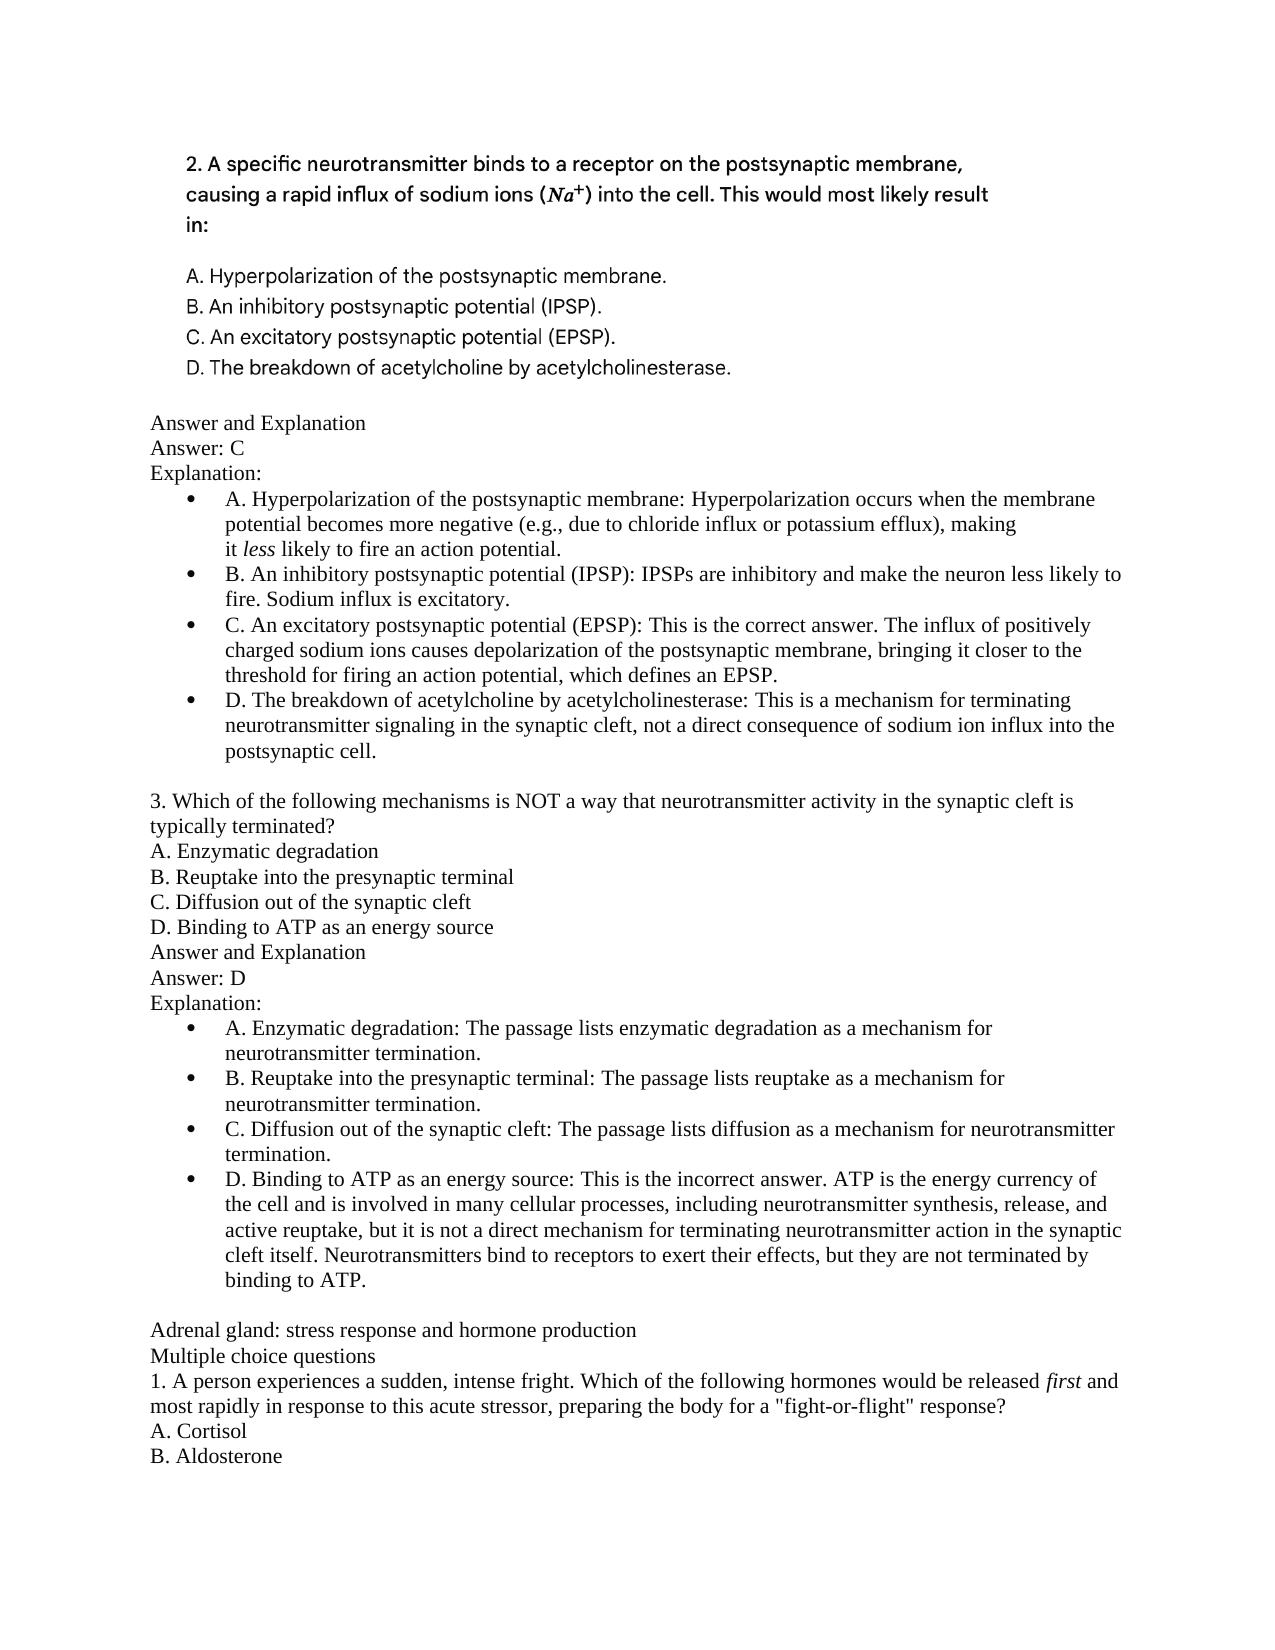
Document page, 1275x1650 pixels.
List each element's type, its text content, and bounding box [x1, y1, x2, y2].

list A. Enzymatic degradation: The passage lists enzymatic degradation as a mechanism for neurotransmitter termination. [187, 1015, 1125, 1065]
list D. The breakdown of acetylcholine by acetylcholinesterase: This is a mechanism for terminating neurotransmitter signaling in the synaptic cleft, not a direct consequence of sodium ion influx into the postsynaptic cell. [187, 687, 1125, 763]
text Explanation: [150, 460, 1125, 486]
text Answer: C [150, 435, 1125, 460]
picture [150, 150, 1125, 410]
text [150, 1418, 1125, 1469]
list B. An inhibitory postsynaptic potential (IPSP): IPSPs are inhibitory and make the neuron less likely to fire. Sodium influx is excitatory. [187, 561, 1125, 612]
list B. Reuptake into the presynaptic terminal: The passage lists reuptake as a mechanism for neurotransmitter termination. [187, 1065, 1125, 1116]
text Answer: D [150, 964, 1125, 990]
text Answer and Explanation [150, 410, 1125, 435]
list D. Binding to ATP as an energy source: This is the incorrect answer. ATP is the energy currency of the cell and is involved in many cellular processes, including neurotransmitter synthesis, release, and active reuptake, but it is not a direct mechanism for terminating neurotransmitter action in the synaptic cleft itself. Neurotransmitters bind to receptors to exert their effects, but they are not terminated by binding to ATP. [187, 1166, 1125, 1292]
text Multiple choice questions [150, 1343, 1125, 1368]
text A. Enzymatic degradation B. Reuptake into the presynaptic terminal C. Diffusion out of the synaptic cleft D. Binding to ATP as an energy source [150, 838, 1125, 939]
text 3. Which of the following mechanisms is NOT a way that neurotransmitter activity in the synaptic cleft is typically terminated? [150, 788, 1125, 838]
text 1. A person experiences a sudden, intense fright. Which of the following hormones would be released first and most rapidly in response to this acute stressor, preparing the body for a "fight-or-flight" response? [150, 1368, 1125, 1418]
list C. An excitatory postsynaptic potential (EPSP): This is the correct answer. The influx of positively charged sodium ions causes depolarization of the postsynaptic membrane, bringing it closer to the threshold for firing an action potential, which defines an EPSP. [187, 612, 1125, 687]
list A. Hyperpolarization of the postsynaptic membrane: Hyperpolarization occurs when the membrane potential becomes more negative (e.g., due to chloride influx or potassium efflux), making it less likely to fire an action potential. [187, 486, 1125, 561]
text Adrenal gland: stress response and hormone production [150, 1317, 1125, 1343]
text Answer and Explanation [150, 939, 1125, 964]
list C. Diffusion out of the synaptic cleft: The passage lists diffusion as a mechanism for neurotransmitter termination. [187, 1116, 1125, 1166]
text Explanation: [150, 990, 1125, 1015]
